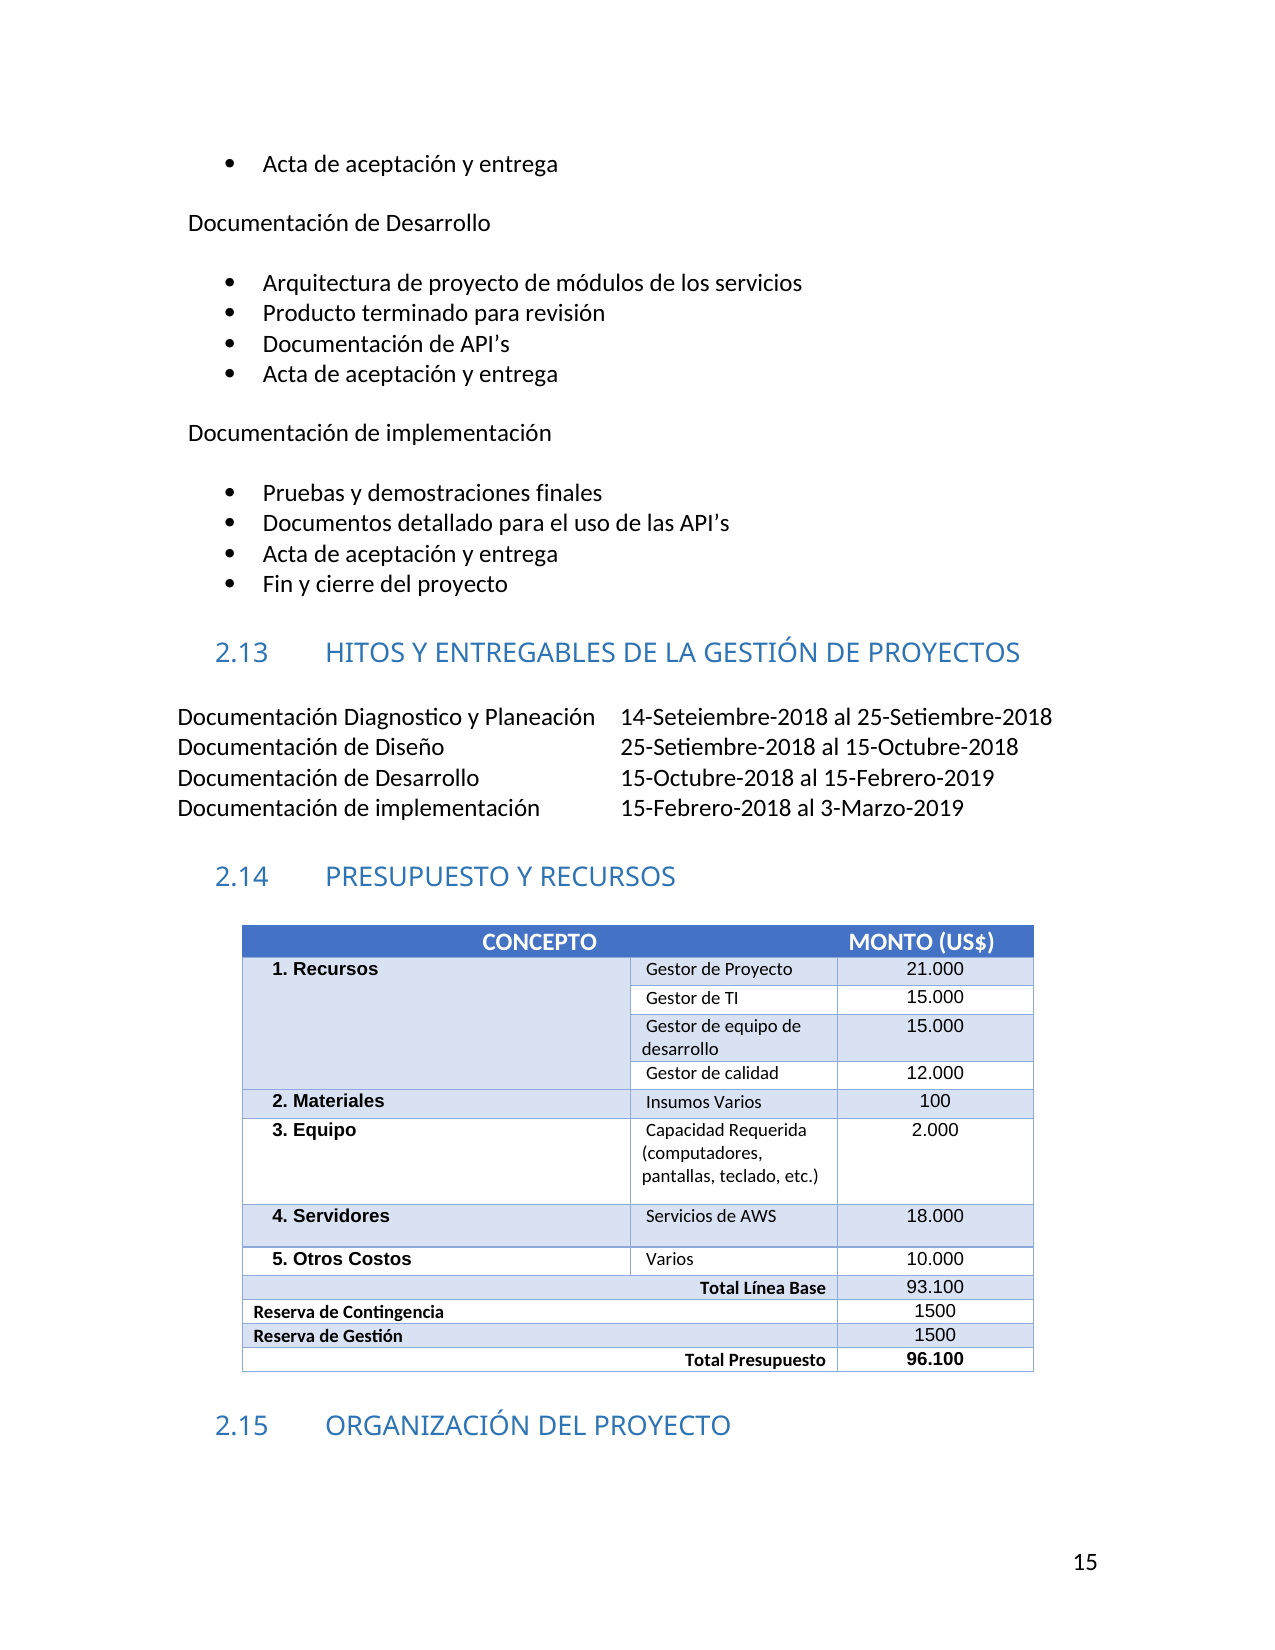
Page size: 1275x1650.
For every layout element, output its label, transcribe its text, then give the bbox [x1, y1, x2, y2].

table_cell 1500 [838, 1300, 1033, 1323]
table_cell 10.000 [838, 1248, 1033, 1275]
table_cell 100 [838, 1090, 1033, 1118]
table_cell Varios [631, 1248, 837, 1275]
table_header MONTO (US$) [838, 926, 1033, 957]
text Documentación de Diseño 25-Setiembre-2018 al 15-Octubre-2018 [177, 731, 1098, 762]
text Documentación de Desarrollo [188, 207, 1098, 237]
table_cell 1. Recursos [243, 958, 630, 1089]
list Acta de aceptación y entrega [225, 148, 1098, 178]
text Documentación Diagnostico y Planeación 14-Seteiembre-2018 al 25-Setiembre-2018 [177, 701, 1098, 731]
table_cell 96.100 [838, 1348, 1033, 1371]
table_cell 3. Equipo [243, 1119, 630, 1203]
table_cell 12.000 [838, 1062, 1033, 1089]
table_cell Gestor de equipo de desarrollo [631, 1015, 837, 1061]
list Producto terminado para revisión [225, 297, 1098, 328]
subtitle PRESUPUESTO Y RECURSOS [215, 858, 1098, 894]
table_cell Insumos Varios [631, 1090, 837, 1118]
table_header CONCEPTO [243, 926, 837, 957]
table_cell Gestor de calidad [631, 1062, 837, 1089]
table_cell Total Línea Base [243, 1276, 837, 1299]
list Documentación de API’s [225, 328, 1098, 358]
list Acta de aceptación y entrega [225, 538, 1098, 568]
table_cell Reserva de Contingencia [243, 1300, 837, 1323]
table_cell 1500 [838, 1324, 1033, 1347]
table_cell 93.100 [838, 1276, 1033, 1299]
text Documentación de Desarrollo 15-Octubre-2018 al 15-Febrero-2019 Documentación de implementación 15-Febrero-2018 al 3-Marzo-2019 [177, 762, 1098, 823]
table_cell 15.000 [838, 1015, 1033, 1061]
table_cell Total Presupuesto [243, 1348, 837, 1371]
subtitle ORGANIZACIÓN DEL PROYECTO [215, 1406, 1098, 1443]
table_cell Gestor de Proyecto [631, 958, 837, 985]
table_cell Servicios de AWS [631, 1205, 837, 1246]
table_cell Gestor de TI [631, 986, 837, 1014]
table_cell Reserva de Gestión [243, 1324, 837, 1347]
list Acta de aceptación y entrega [225, 358, 1098, 389]
table_cell 21.000 [838, 958, 1033, 985]
list Documentos detallado para el uso de las API’s [225, 507, 1098, 538]
list Pruebas y demostraciones finales [225, 477, 1098, 507]
table_cell 2.000 [838, 1119, 1033, 1203]
list Fin y cierre del proyecto [225, 568, 1098, 599]
table_cell 15.000 [838, 986, 1033, 1014]
table_cell 18.000 [838, 1205, 1033, 1246]
subtitle HITOS Y ENTREGABLES DE LA GESTIÓN DE PROYECTOS [215, 633, 1098, 670]
table_cell Capacidad Requerida (computadores, pantallas, teclado, etc.) [631, 1119, 837, 1203]
table_cell 2. Materiales [243, 1090, 630, 1118]
table_cell 5. Otros Costos [243, 1248, 630, 1275]
table_cell 4. Servidores [243, 1205, 630, 1246]
text Documentación de implementación [188, 417, 1098, 448]
list Arquitectura de proyecto de módulos de los servicios [225, 267, 1098, 297]
